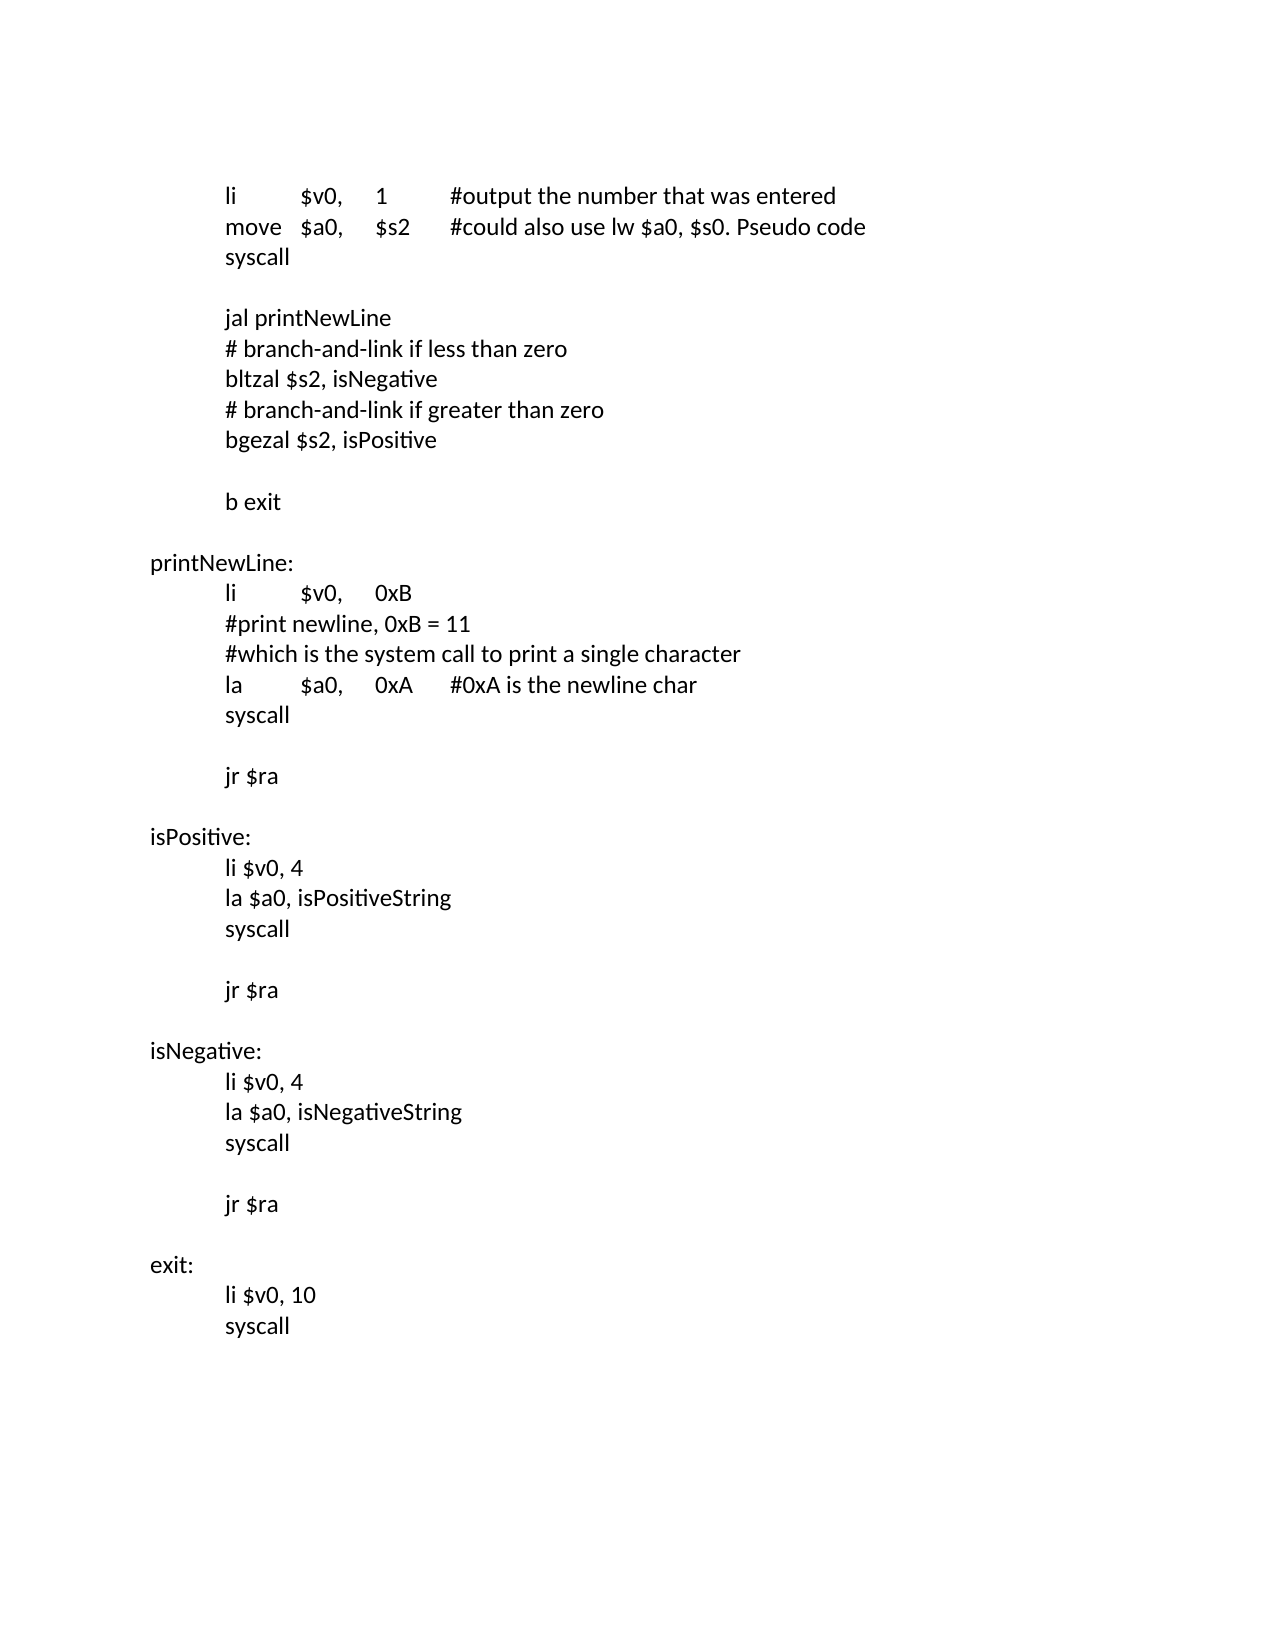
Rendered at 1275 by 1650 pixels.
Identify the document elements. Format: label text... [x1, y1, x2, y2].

text move $a0, $s2 #could also use lw $a0, $s0. Pseudo code [150, 211, 1125, 242]
text isPositive: [150, 821, 1125, 852]
text # branch-and-link if less than zero [150, 333, 1125, 364]
text li $v0, 0xB [150, 577, 1125, 608]
text b exit [150, 486, 1125, 516]
text li $v0, 10 [150, 1279, 1125, 1310]
text exit: [150, 1249, 1125, 1279]
text # branch-and-link if greater than zero [150, 394, 1125, 425]
text syscall [150, 699, 1125, 730]
text syscall [150, 913, 1125, 943]
text li $v0, 4 [150, 1066, 1125, 1096]
text bltzal $s2, isNegative [150, 364, 1125, 394]
text jal printNewLine [150, 303, 1125, 333]
text jr $ra [150, 760, 1125, 791]
text #print newline, 0xB = 11 [150, 608, 1125, 638]
text bgezal $s2, isPositive [150, 425, 1125, 455]
text syscall [150, 1310, 1125, 1340]
text li $v0, 4 [150, 852, 1125, 882]
text jr $ra [150, 1188, 1125, 1218]
text la $a0, isPositiveString [150, 882, 1125, 913]
text la $a0, isNegativeString [150, 1096, 1125, 1127]
text la $a0, 0xA #0xA is the newline char [150, 669, 1125, 699]
text isNegative: [150, 1035, 1125, 1066]
text syscall [150, 242, 1125, 272]
text li $v0, 1 #output the number that was entered [150, 181, 1125, 211]
text #which is the system call to print a single character [150, 638, 1125, 669]
text jr $ra [150, 974, 1125, 1004]
text printNewLine: [150, 547, 1125, 577]
text syscall [150, 1127, 1125, 1157]
